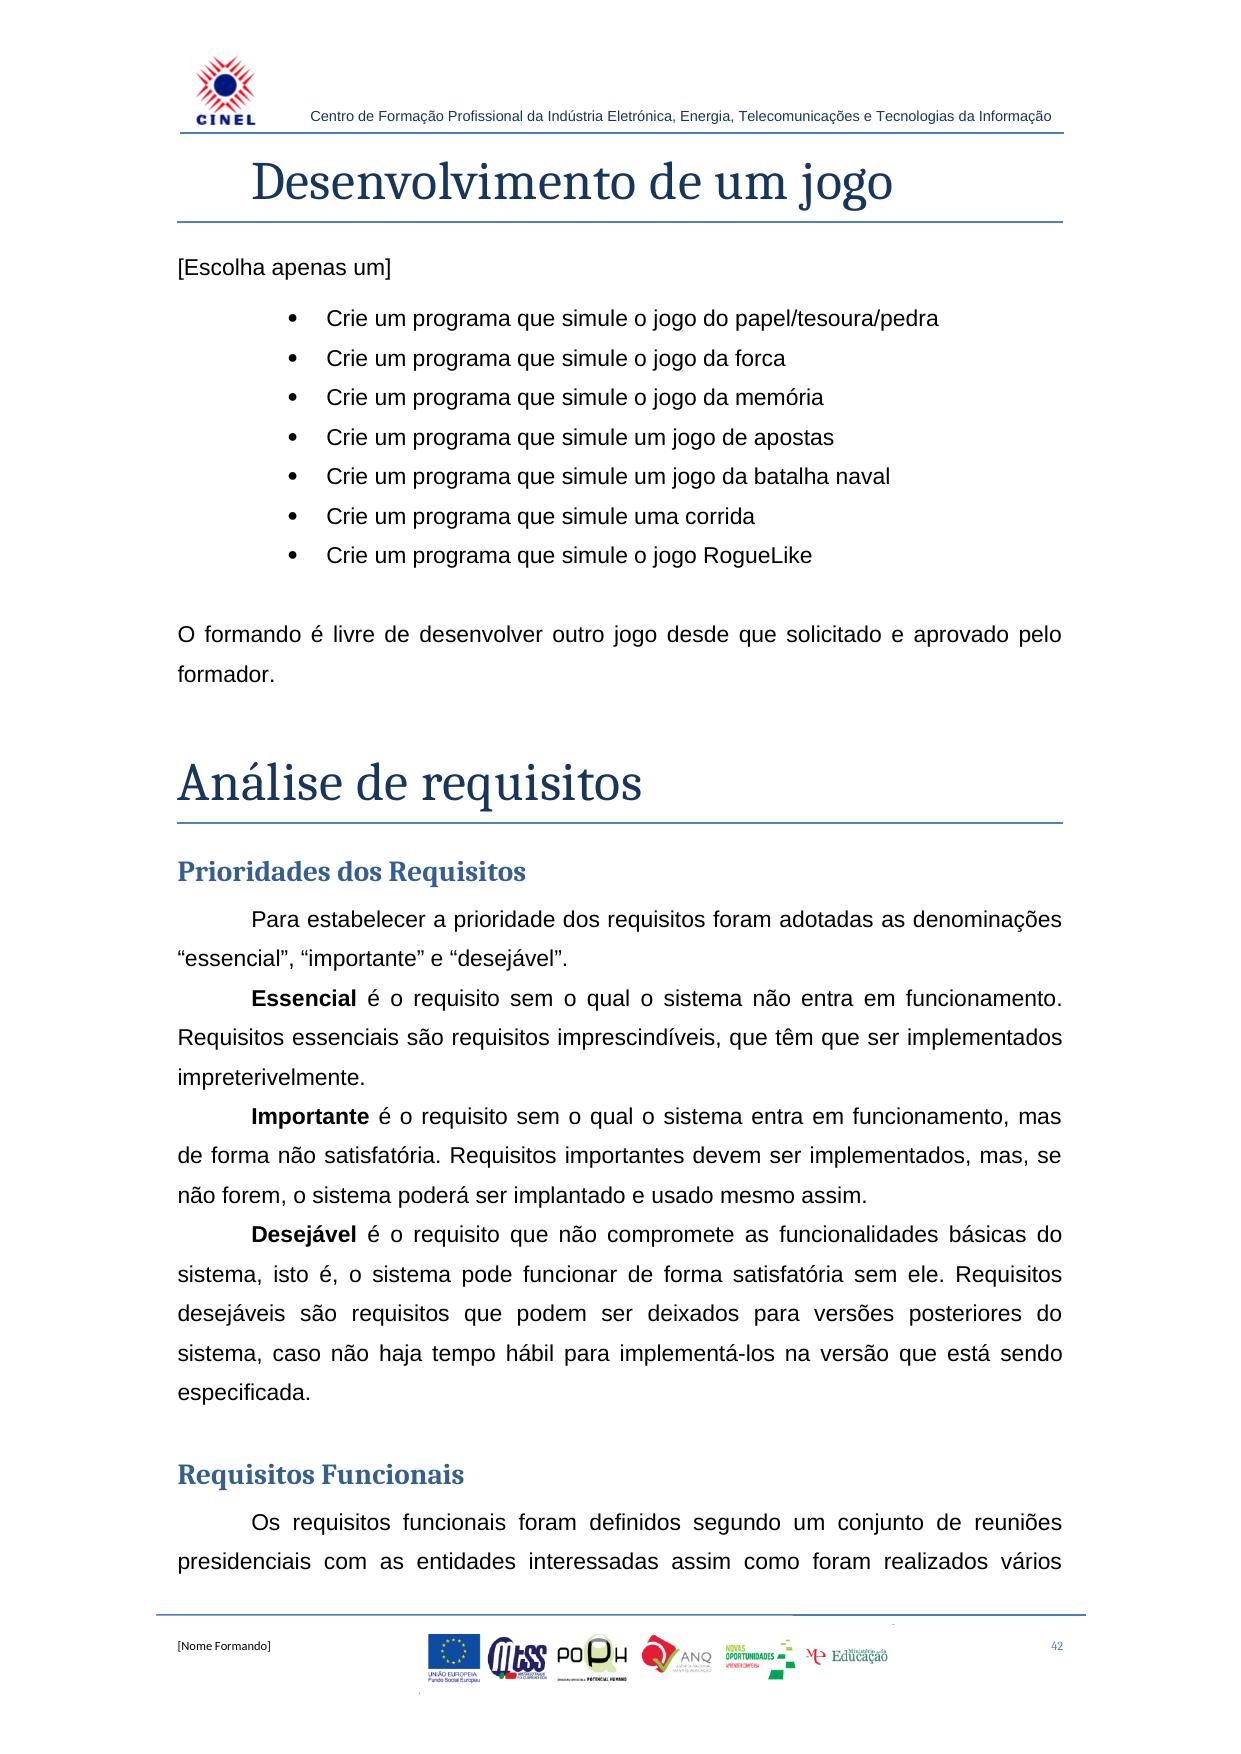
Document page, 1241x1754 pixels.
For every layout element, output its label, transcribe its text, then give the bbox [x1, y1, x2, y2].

picture [418, 1624, 895, 1694]
text Para estabelecer a prioridade dos requisitos foram adotadas as denominações “essencial”, “importante” e “desejável”. [177, 906, 1063, 971]
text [177, 1508, 1063, 1574]
subtitle Requisitos Funcionais [177, 1458, 1063, 1492]
title Análise de requisitos [177, 751, 1063, 822]
list Crie um programa que simule o jogo da memória [288, 384, 1063, 411]
picture [190, 55, 261, 128]
list Crie um programa que simule o jogo da forca [288, 345, 1063, 371]
list Crie um programa que simule uma corrida [288, 503, 1063, 529]
list Crie um programa que simule um jogo de apostas [288, 424, 1063, 450]
text [Escolha apenas um] [177, 254, 1063, 281]
list Crie um programa que simule um jogo da batalha naval [288, 463, 1063, 490]
text Essencial é o requisito sem o qual o sistema não entra em funcionamento. Requisitos essenciais são requisitos imprescindíveis, que têm que ser implementados impreterivelmente. [177, 984, 1063, 1090]
text Importante é o requisito sem o qual o sistema entra em funcionamento, mas de forma não satisfatória. Requisitos importantes devem ser implementados, mas, se não forem, o sistema poderá ser implantado e usado mesmo assim. [177, 1103, 1063, 1208]
title Desenvolvimento de um jogo [177, 150, 1063, 221]
subtitle Prioridades dos Requisitos [177, 855, 1063, 889]
text Desejável é o requisito que não compromete as funcionalidades básicas do sistema, isto é, o sistema pode funcionar de forma satisfatória sem ele. Requisitos desejáveis são requisitos que podem ser deixados para versões posteriores do sistema, caso não haja tempo hábil para implementá-los na versão que está sendo especificada. [177, 1221, 1063, 1406]
list Crie um programa que simule o jogo RogueLike [288, 542, 1063, 569]
text O formando é livre de desenvolver outro jogo desde que solicitado e aprovado pelo formador. [177, 621, 1063, 687]
list Crie um programa que simule o jogo do papel/tesoura/pedra [288, 305, 1063, 332]
